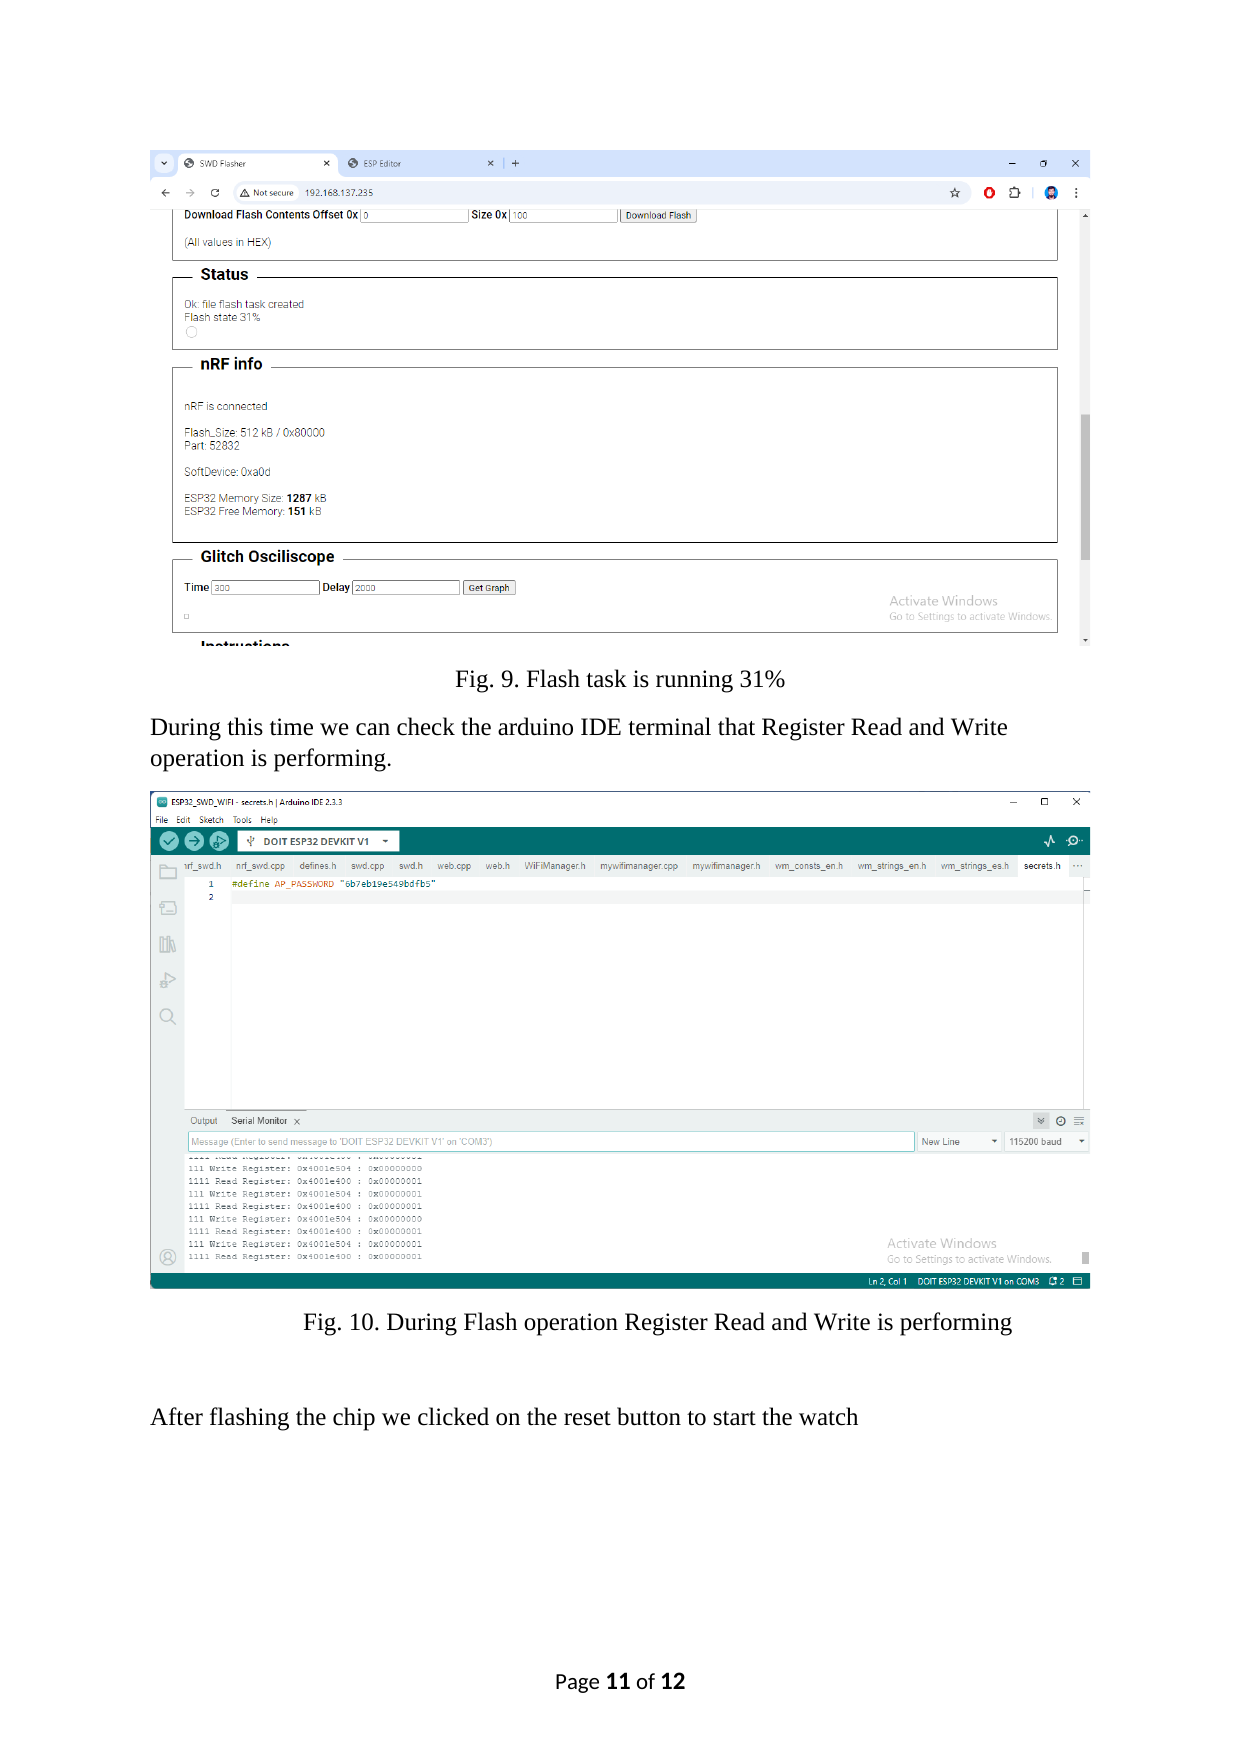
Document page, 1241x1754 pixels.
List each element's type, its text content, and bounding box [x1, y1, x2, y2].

picture [150, 791, 1091, 1289]
text Fig. 9. Flash task is running 31% [150, 664, 1090, 693]
text Fig. 10. During Flash operation Register Read and Write is performing [150, 1307, 1090, 1336]
text During this time we can check the arduino IDE terminal that Register Read and Write operation is performing. [150, 712, 1090, 772]
text After flashing the chip we clicked on the reset button to start the watch [150, 1402, 1090, 1431]
picture [150, 150, 1091, 646]
